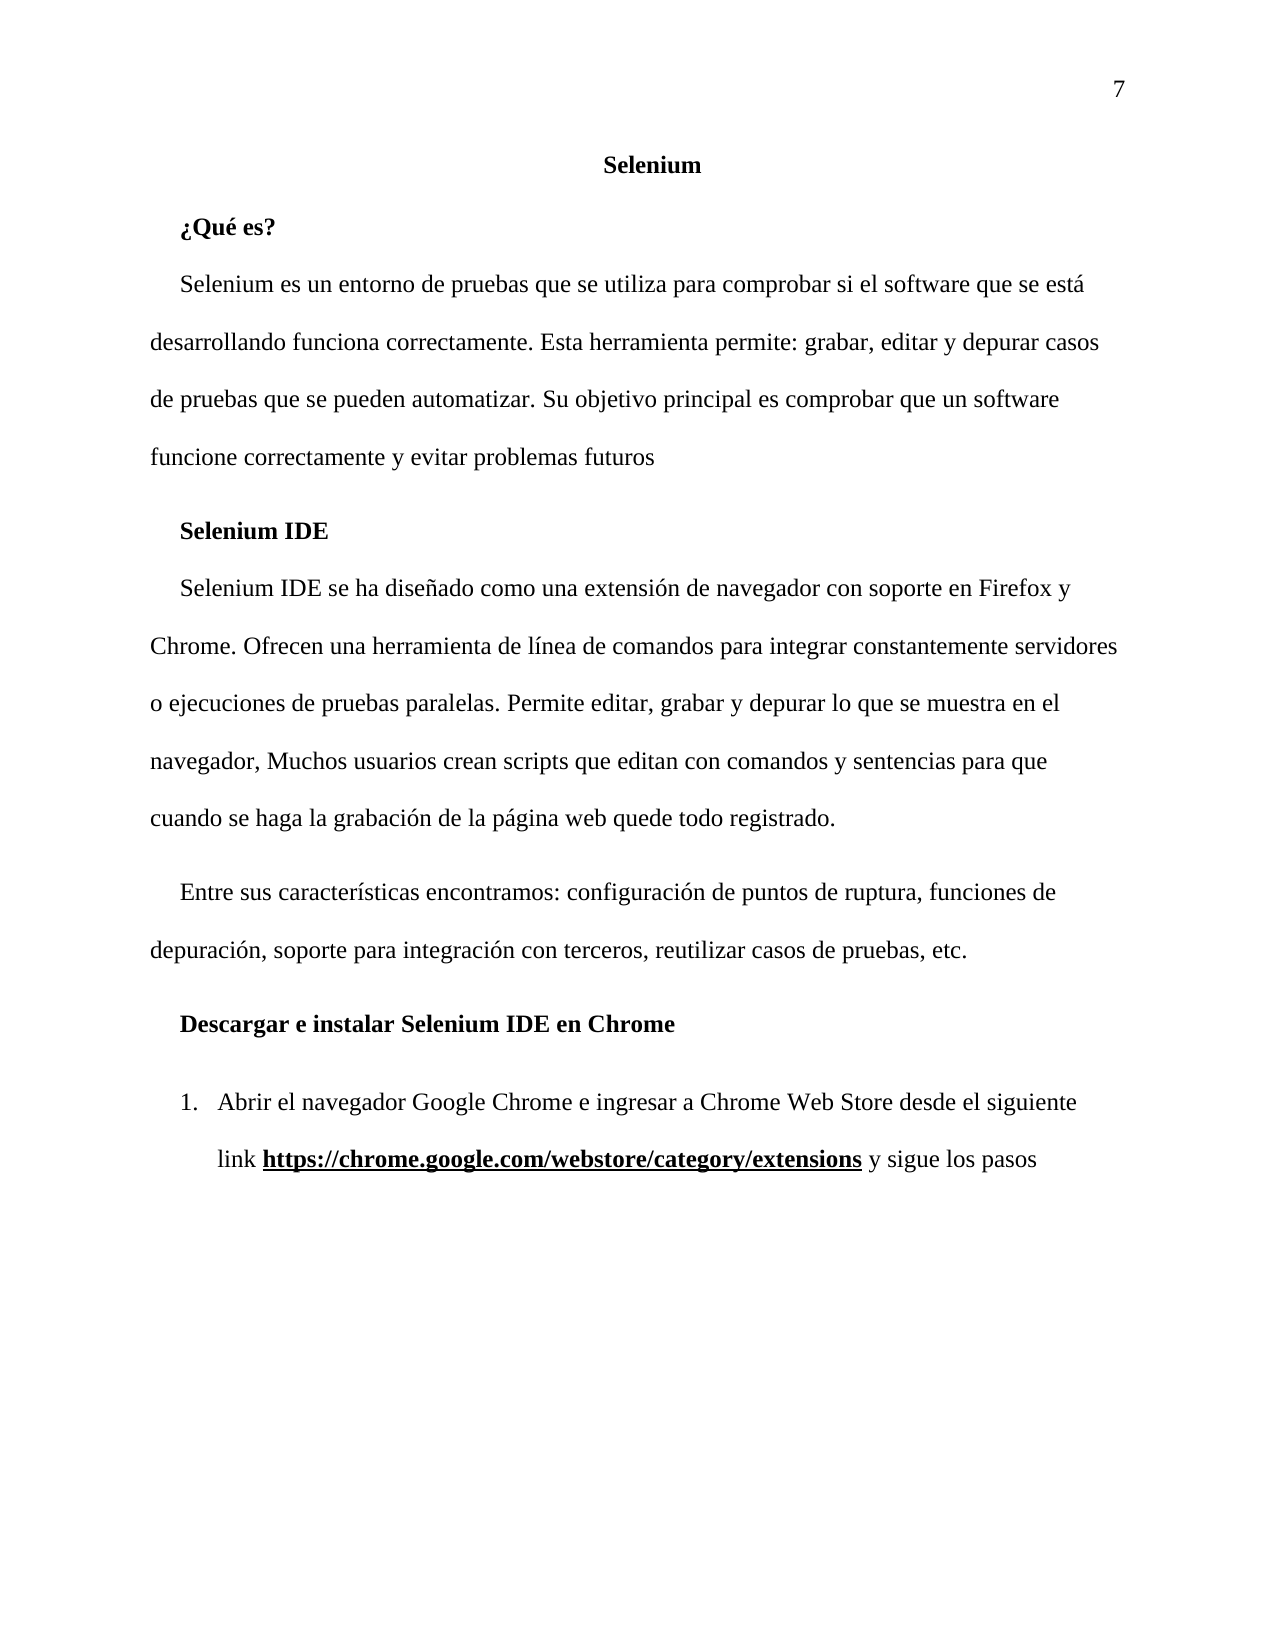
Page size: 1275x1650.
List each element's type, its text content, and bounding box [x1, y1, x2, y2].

text Entre sus características encontramos: configuración de puntos de ruptura, funciones de depuración, soporte para integración con terceros, reutilizar casos de pruebas, etc. [150, 877, 1125, 964]
subtitle ¿Qué es? [150, 212, 1125, 240]
subtitle Descargar e instalar Selenium IDE en Chrome [150, 1009, 1125, 1038]
list Abrir el navegador Google Chrome e ingresar a Chrome Web Store desde el siguiente link https://chrome.google.com/webstore/category/extensions y sigue los pasos [179, 1087, 1125, 1173]
text Selenium es un entorno de pruebas que se utiliza para comprobar si el software que se está desarrollando funciona correctamente. Esta herramienta permite: grabar, editar y depurar casos de pruebas que se pueden automatizar. Su objetivo principal es comprobar que un software funcione correctamente y evitar problemas futuros [150, 269, 1125, 470]
text Selenium IDE se ha diseñado como una extensión de navegador con soporte en Firefox y Chrome. Ofrecen una herramienta de línea de comandos para integrar constantemente servidores o ejecuciones de pruebas paralelas. Permite editar, grabar y depurar lo que se muestra en el navegador, Muchos usuarios crean scripts que editan con comandos y sentencias para que cuando se haga la grabación de la página web quede todo registrado. [150, 573, 1125, 832]
subtitle Selenium IDE [150, 516, 1125, 544]
subtitle Selenium [150, 150, 1125, 179]
